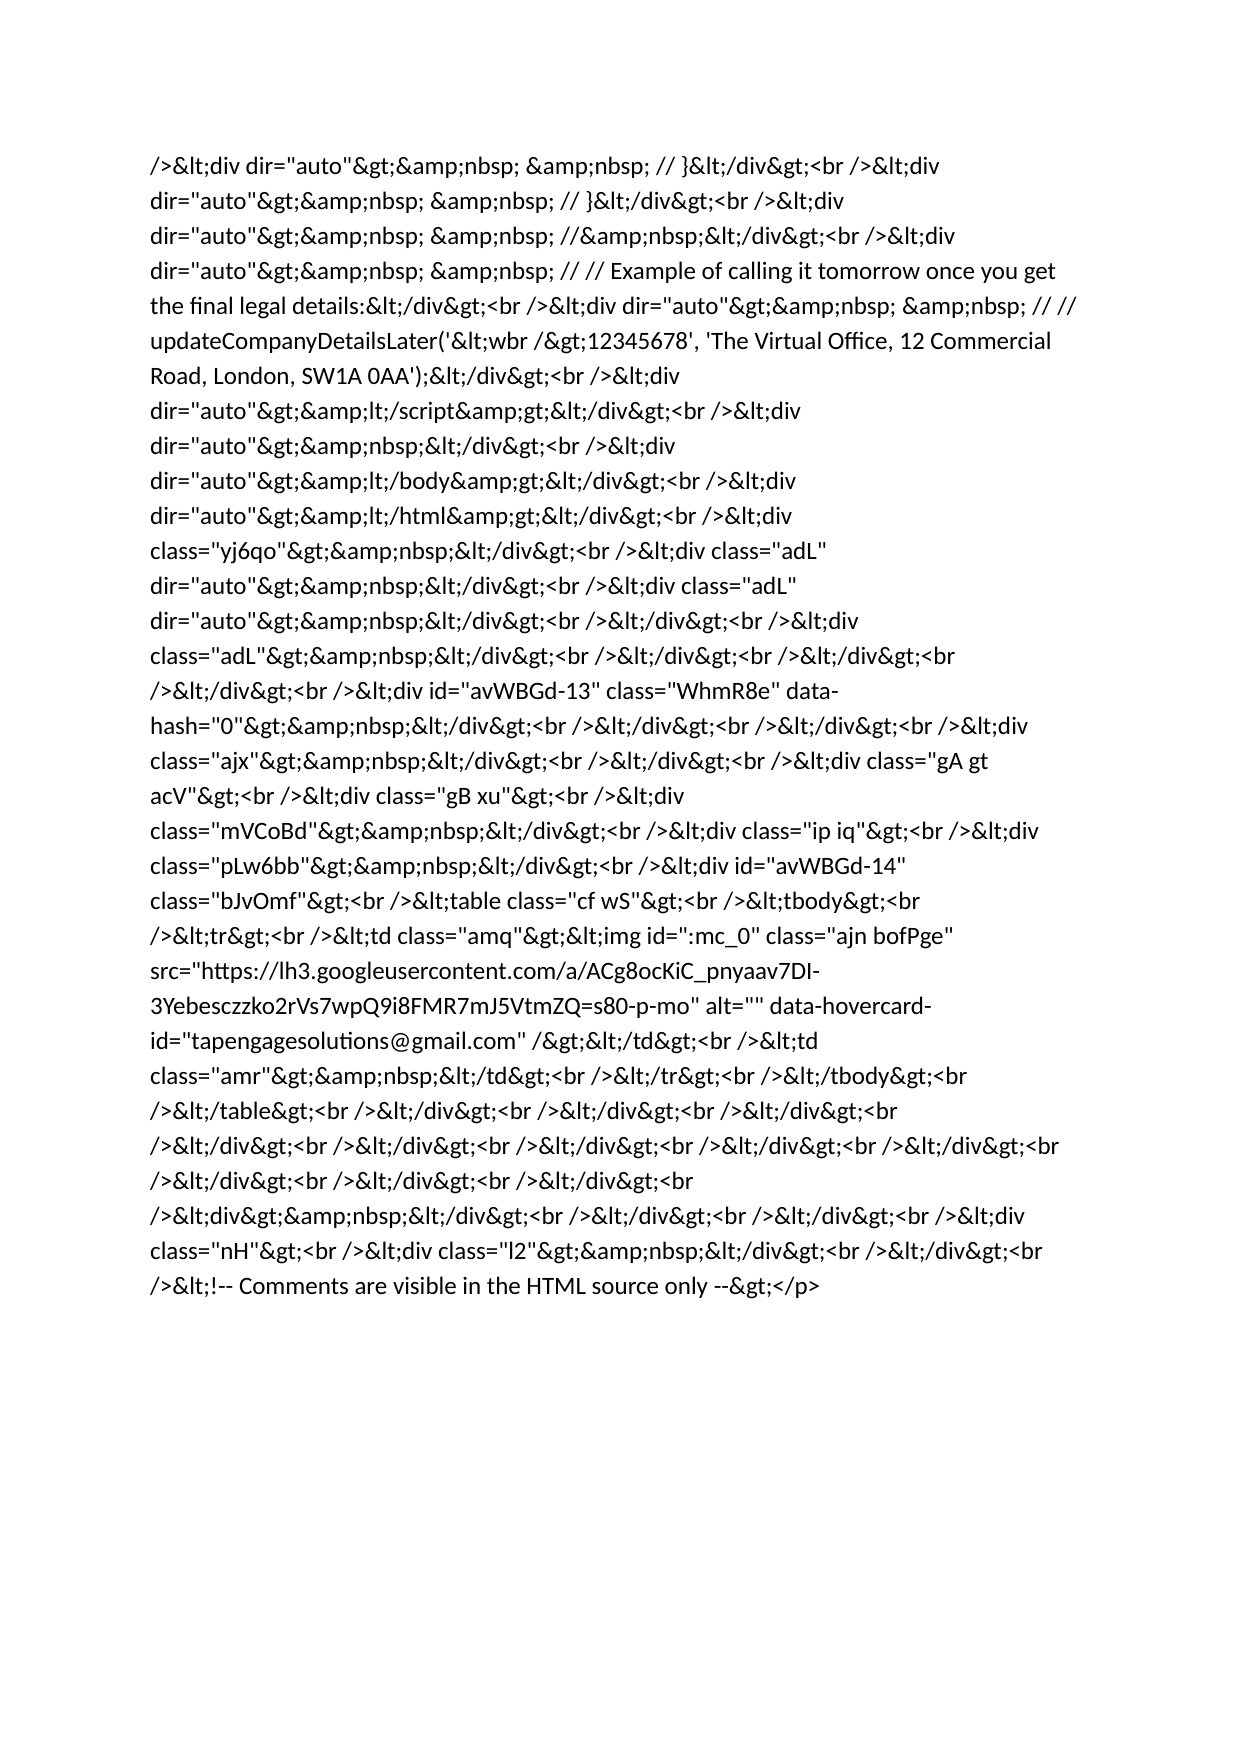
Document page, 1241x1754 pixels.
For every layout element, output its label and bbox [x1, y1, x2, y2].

text [150, 150, 1090, 1301]
